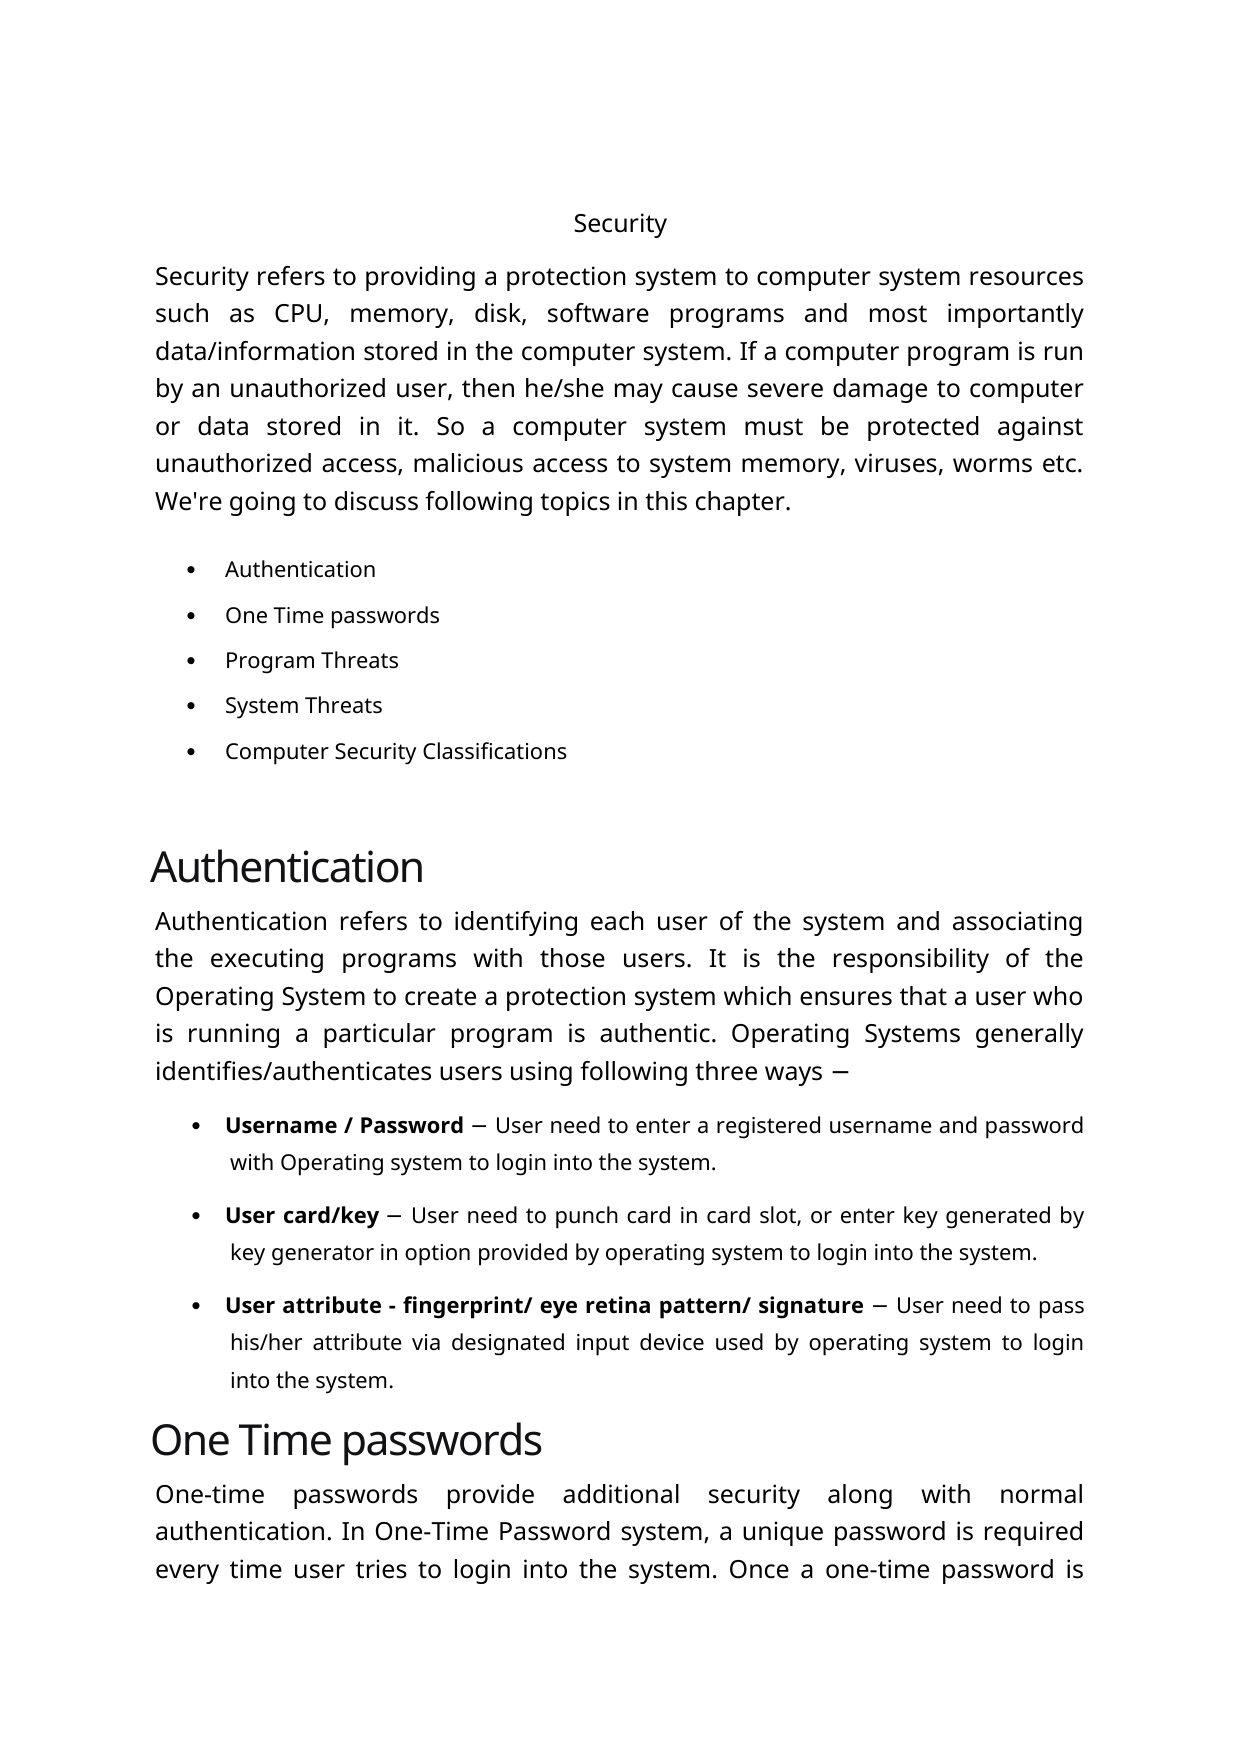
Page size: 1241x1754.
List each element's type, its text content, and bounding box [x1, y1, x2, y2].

list User card/key − User need to punch card in card slot, or enter key generated by key generator in option provided by operating system to login into the system. [192, 1192, 1085, 1267]
list Authentication [187, 547, 1090, 584]
list Username / Password − User need to enter a registered username and password with Operating system to login into the system. [192, 1102, 1085, 1177]
text Security [155, 202, 1085, 240]
list Computer Security Classifications [187, 728, 1090, 765]
list User attribute - fingerprint/ eye retina pattern/ signature − User need to pass his/her attribute via designated input device used by operating system to login into the system. [192, 1282, 1085, 1395]
list Program Threats [187, 637, 1090, 675]
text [155, 1473, 1085, 1585]
text Authentication [150, 836, 1085, 895]
list One Time passwords [187, 592, 1090, 629]
list System Threats [187, 683, 1090, 720]
text Authentication refers to identifying each user of the system and associating the executing programs with those users. It is the responsibility of the Operating System to create a protection system which ensures that a user who is running a particular program is authentic. Operating Systems generally identifies/authenticates users using following three ways − [155, 900, 1085, 1087]
text Security refers to providing a protection system to computer system resources such as CPU, memory, disk, software programs and most importantly data/information stored in the computer system. If a computer program is run by an unauthorized user, then he/she may cause severe damage to computer or data stored in it. So a computer system must be protected against unauthorized access, malicious access to system memory, viruses, worms etc. We're going to discuss following topics in this chapter. [155, 255, 1085, 517]
text One Time passwords [150, 1410, 1085, 1468]
